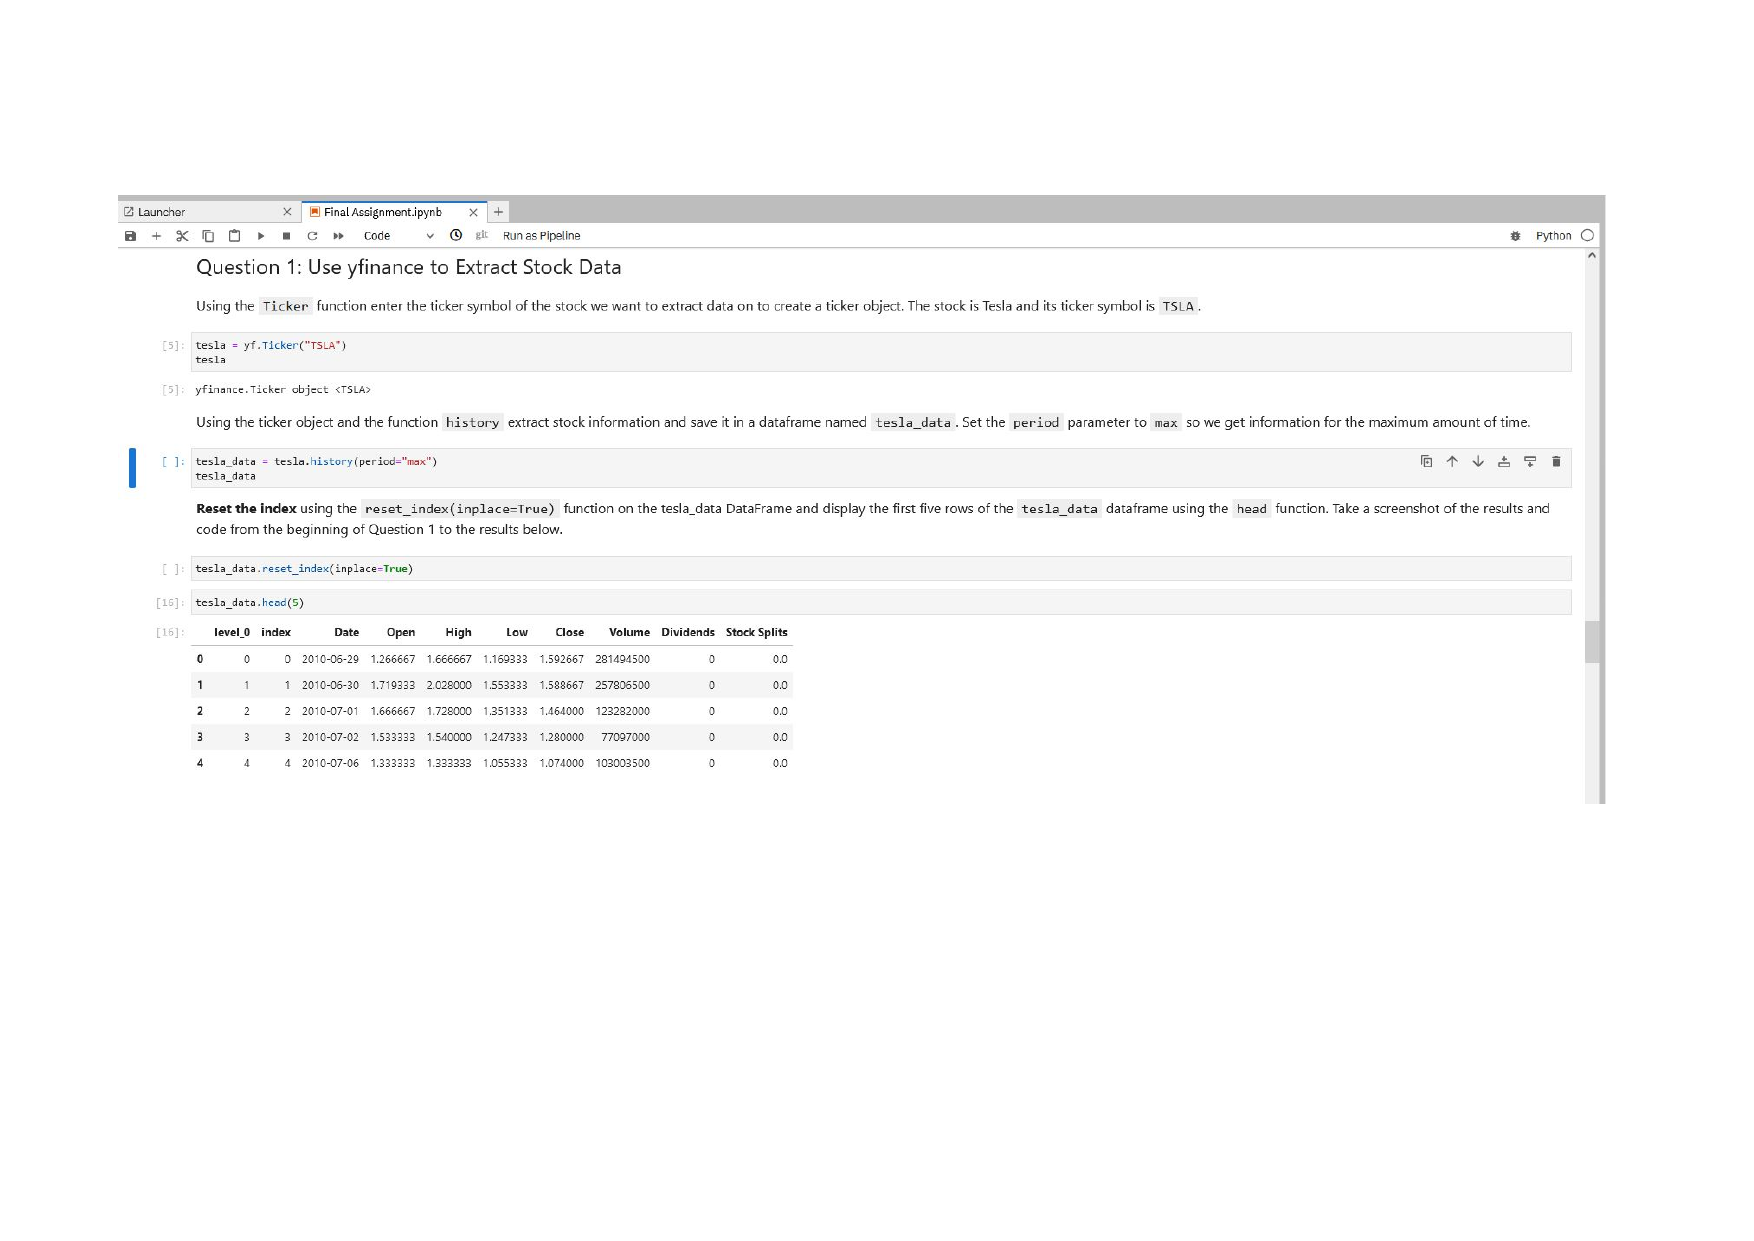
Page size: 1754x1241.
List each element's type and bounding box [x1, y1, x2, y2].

picture [118, 194, 1606, 804]
